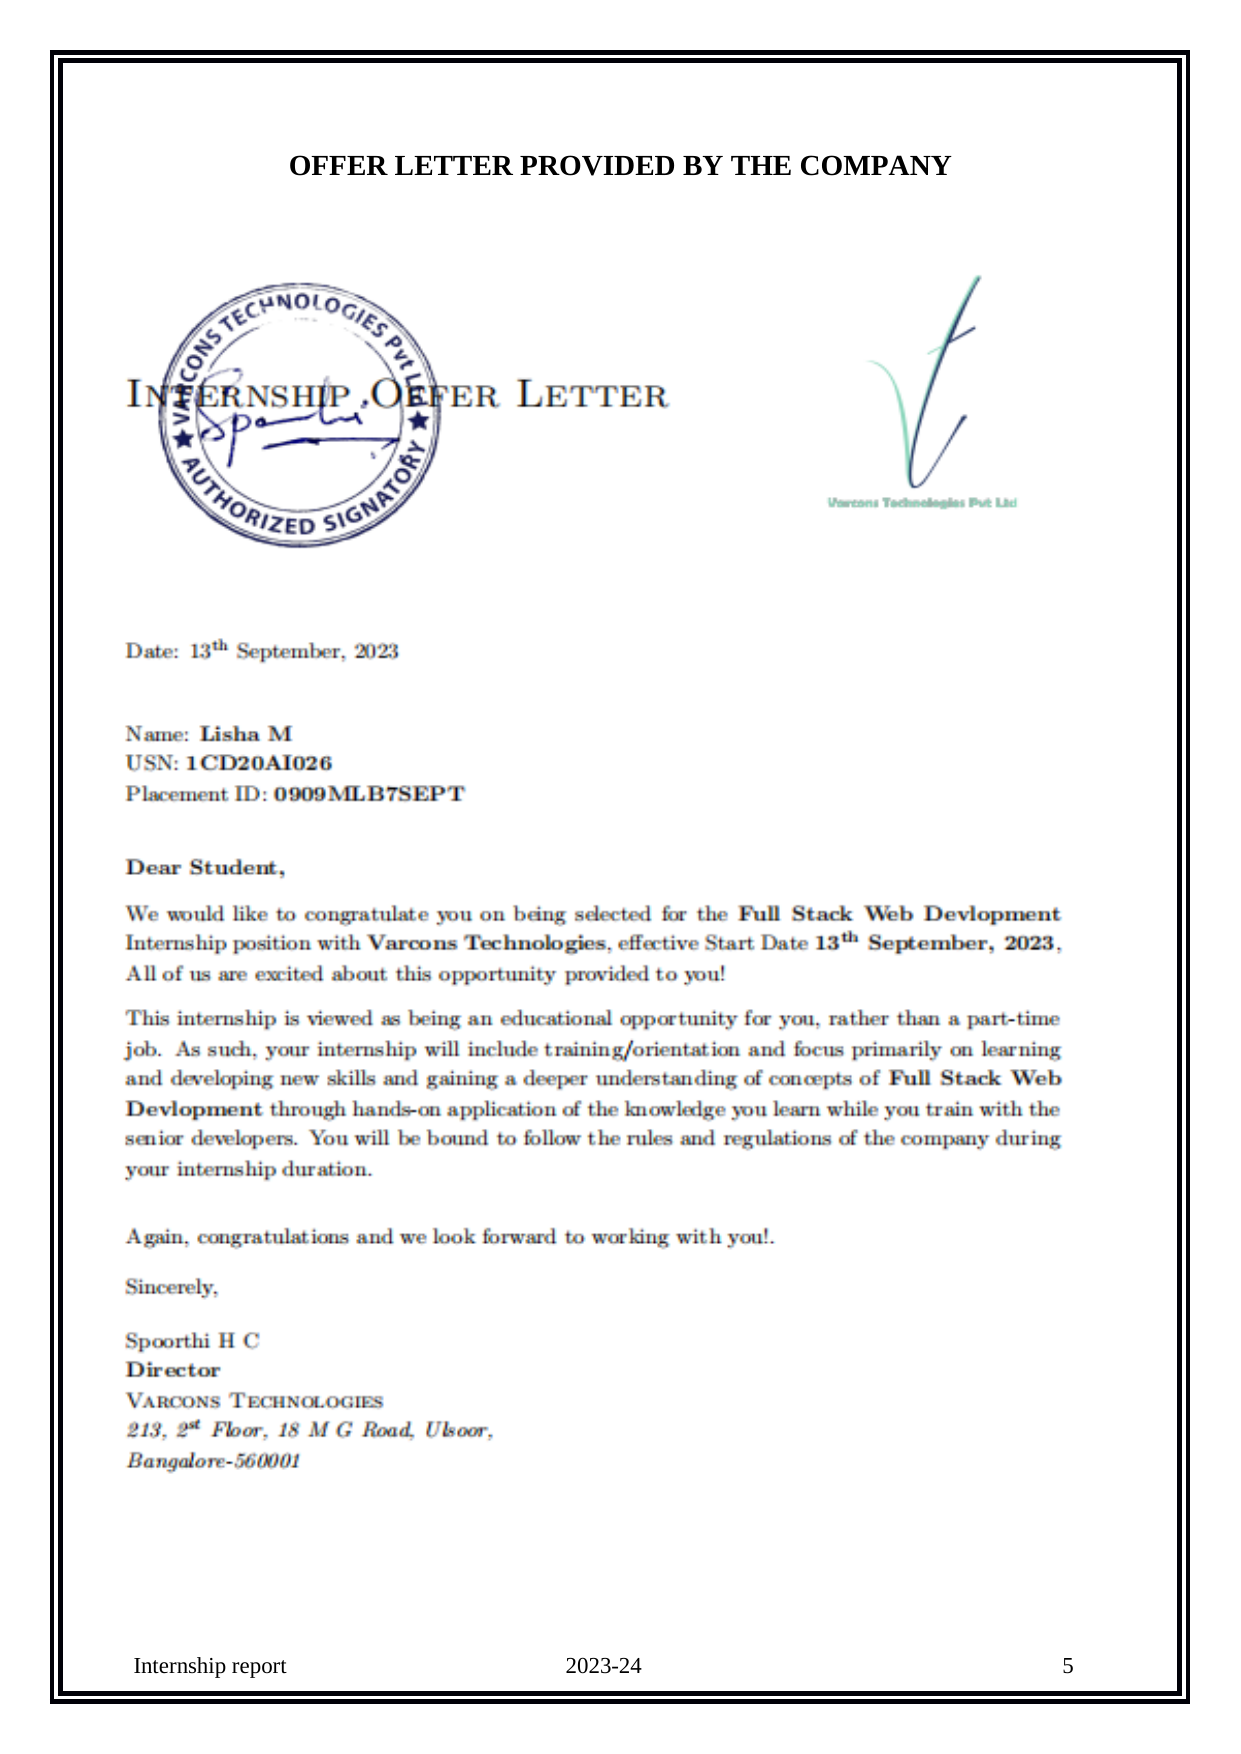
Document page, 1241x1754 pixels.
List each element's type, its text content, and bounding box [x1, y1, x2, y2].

text OFFER LETTER PROVIDED BY THE COMPANY [179, 148, 1061, 181]
picture [63, 241, 1138, 1534]
